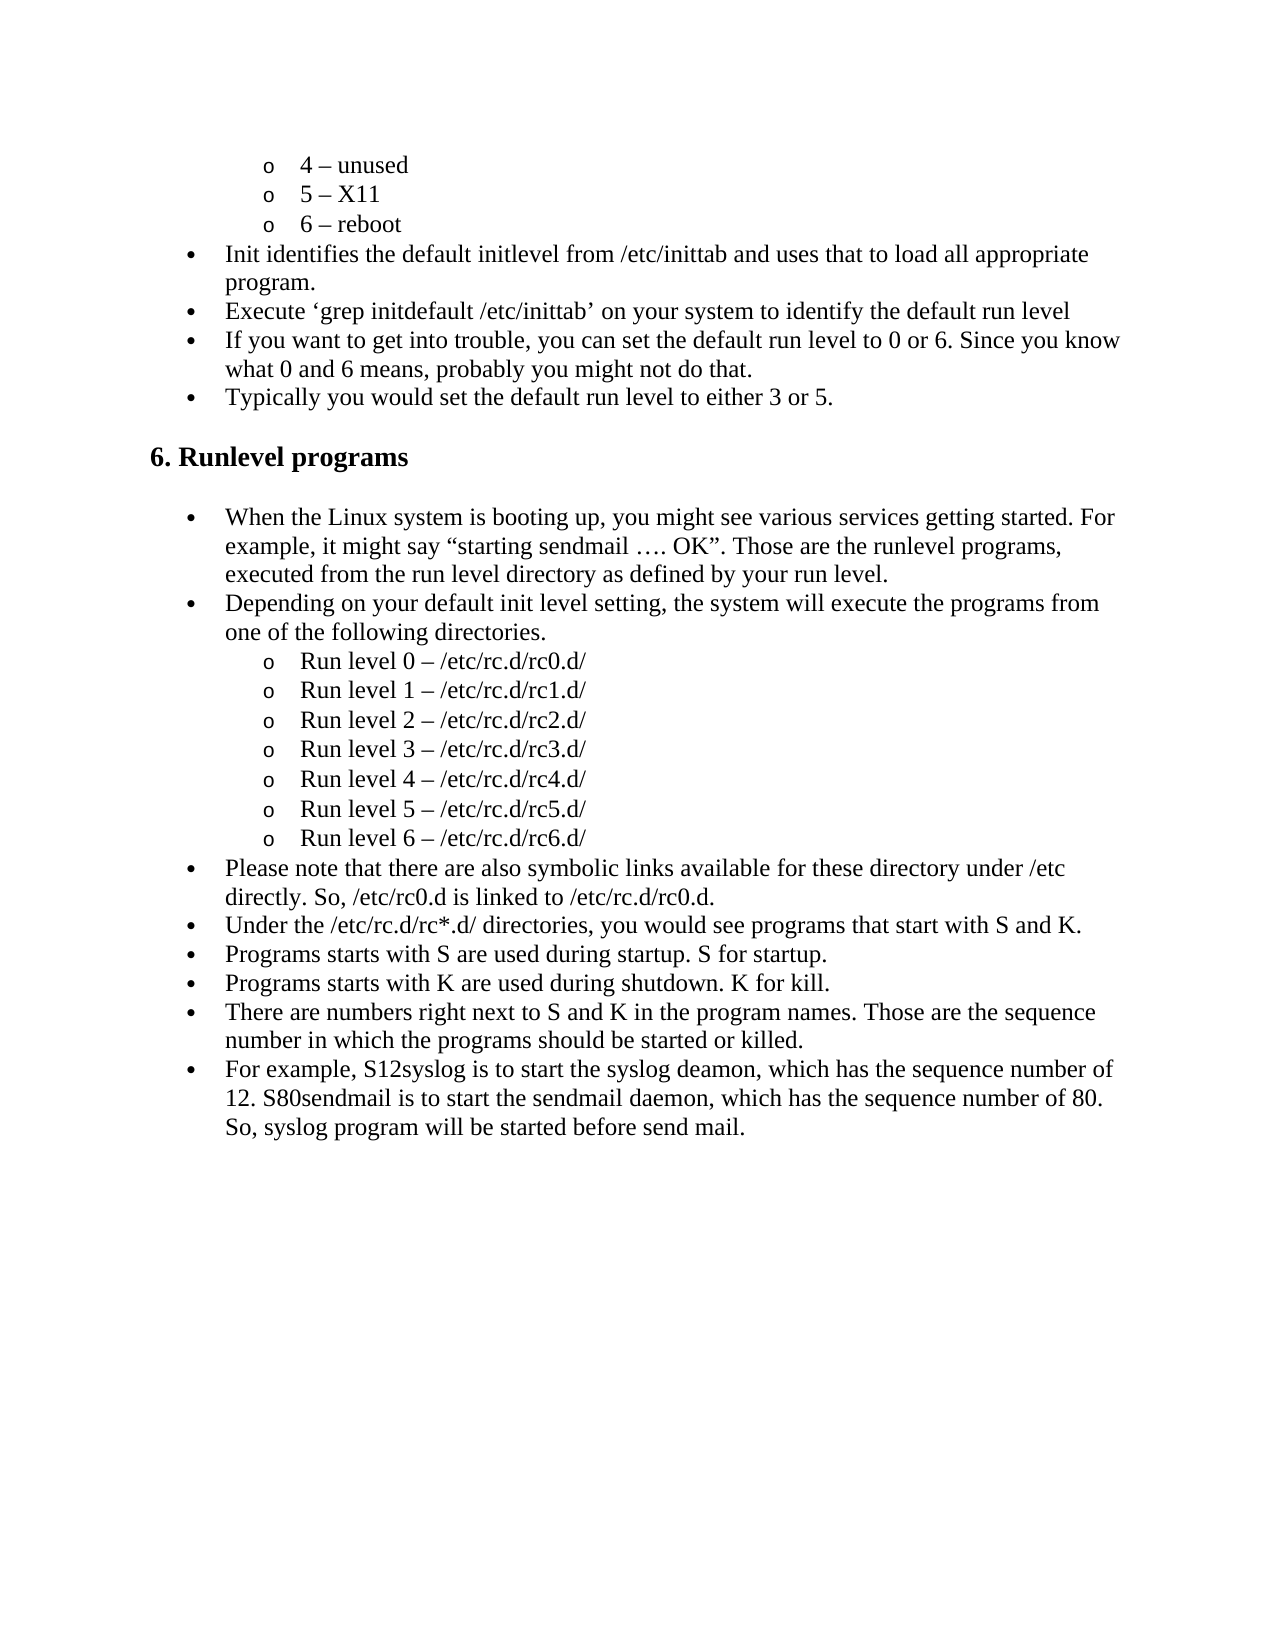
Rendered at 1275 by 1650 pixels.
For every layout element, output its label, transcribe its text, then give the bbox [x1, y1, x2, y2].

list When the Linux system is booting up, you might see various services getting started. For example, it might say “starting sendmail …. OK”. Those are the runlevel programs, executed from the run level directory as defined by your run level. [187, 502, 1125, 588]
list Run level 3 – /etc/rc.d/rc3.d/ [262, 734, 1125, 764]
list Execute ‘grep initdefault /etc/inittab’ on your system to identify the default run level [187, 296, 1125, 325]
list Programs starts with S are used during startup. S for startup. [187, 939, 1125, 968]
list 5 – X11 [262, 179, 1125, 209]
list Under the /etc/rc.d/rc*.d/ directories, you would see programs that start with S and K. [187, 910, 1125, 939]
list Depending on your default init level setting, the system will execute the programs from one of the following directories. [187, 588, 1125, 646]
list Run level 0 – /etc/rc.d/rc0.d/ [262, 646, 1125, 675]
list Run level 6 – /etc/rc.d/rc6.d/ [262, 823, 1125, 853]
list 6 – reboot [262, 209, 1125, 239]
list Typically you would set the default run level to either 3 or 5. [187, 382, 1125, 411]
list Please note that there are also symbolic links available for these directory under /etc directly. So, /etc/rc0.d is linked to /etc/rc.d/rc0.d. [187, 853, 1125, 910]
list 4 – unused [262, 150, 1125, 179]
list Run level 1 – /etc/rc.d/rc1.d/ [262, 675, 1125, 705]
text 6. Runlevel programs [150, 440, 1125, 473]
list Init identifies the default initlevel from /etc/inittab and uses that to load all appropriate program. [187, 239, 1125, 296]
list For example, S12syslog is to start the syslog deamon, which has the sequence number of 12. S80sendmail is to start the sendmail daemon, which has the sequence number of 80. So, syslog program will be started before send mail. [187, 1054, 1125, 1140]
list If you want to get into trouble, you can set the default run level to 0 or 6. Since you know what 0 and 6 means, probably you might not do that. [187, 325, 1125, 382]
list There are numbers right next to S and K in the program names. Those are the sequence number in which the programs should be started or killed. [187, 997, 1125, 1054]
list Run level 4 – /etc/rc.d/rc4.d/ [262, 764, 1125, 794]
list Programs starts with K are used during shutdown. K for kill. [187, 968, 1125, 997]
list Run level 2 – /etc/rc.d/rc2.d/ [262, 705, 1125, 734]
list Run level 5 – /etc/rc.d/rc5.d/ [262, 794, 1125, 823]
